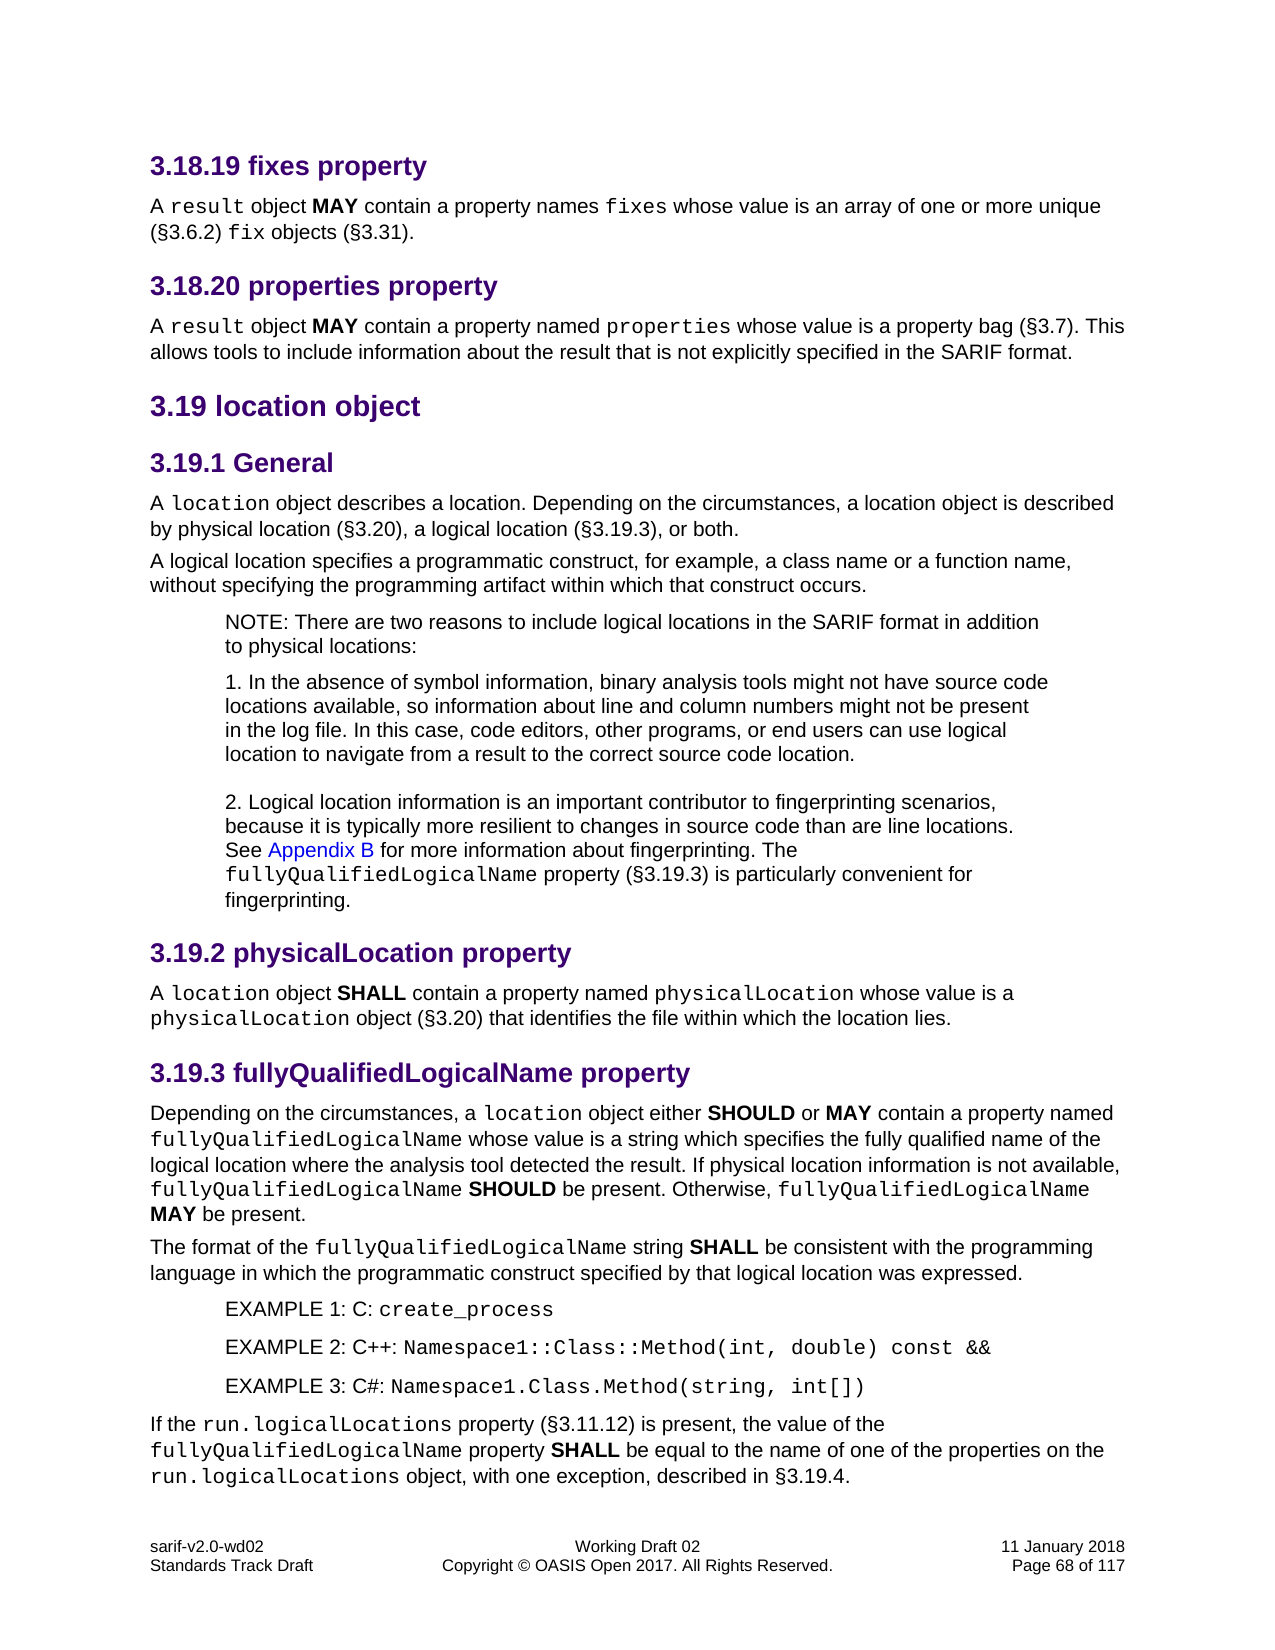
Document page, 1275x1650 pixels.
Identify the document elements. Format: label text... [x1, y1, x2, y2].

subtitle physicalLocation property [150, 937, 1125, 968]
text A logical location specifies a programmatic construct, for example, a class name or a function name, without specifying the programming artifact within which that construct occurs. [150, 549, 1125, 597]
text A location object describes a location. Depending on the circumstances, a location object is described by physical location (§3.20), a logical location (§3.19.3), or both. [150, 491, 1125, 541]
text The format of the fullyQualifiedLogicalName string SHALL be consistent with the programming language in which the programmatic construct specified by that logical location was expressed. [150, 1234, 1125, 1284]
text EXAMPLE 1: C: create_process [225, 1297, 1050, 1323]
text A location object SHALL contain a property named physicalLocation whose value is a physicalLocation object (§3.20) that identifies the file within which the location lies. [150, 980, 1125, 1032]
subtitle fixes property [150, 150, 1125, 181]
text Depending on the circumstances, a location object either SHOULD or MAY contain a property named fullyQualifiedLogicalName whose value is a string which specifies the fully qualified name of the logical location where the analysis tool detected the result. If physical location information is not available, fullyQualifiedLogicalName SHOULD be present. Otherwise, fullyQualifiedLogicalName MAY be present. [150, 1101, 1125, 1226]
text EXAMPLE 2: C++: Namespace1::Class::Method(int, double) const && [225, 1335, 1050, 1361]
subtitle properties property [150, 270, 1125, 302]
text EXAMPLE 3: C#: Namespace1.Class.Method(string, int[]) [225, 1373, 1050, 1399]
subtitle location object [150, 389, 1125, 422]
text If the run.logicalLocations property (§3.11.12) is present, the value of the fullyQualifiedLogicalName property SHALL be equal to the name of one of the properties on the run.logicalLocations object, with one exception, described in §3.19.4. [150, 1412, 1125, 1489]
subtitle General [150, 447, 1125, 479]
subtitle fullyQualifiedLogicalName property [150, 1057, 1125, 1088]
text A result object MAY contain a property names fixes whose value is an array of one or more unique (§3.6.2) fix objects (§3.31). [150, 194, 1125, 245]
text NOTE: There are two reasons to include logical locations in the SARIF format in addition to physical locations: [225, 610, 1050, 658]
text A result object MAY contain a property named properties whose value is a property bag (§3.7). This allows tools to include information about the result that is not explicitly specified in the SARIF format. [150, 314, 1125, 364]
text 1. In the absence of symbol information, binary analysis tools might not have source code locations available, so information about line and column numbers might not be present in the log file. In this case, code editors, other programs, or end users can use logical location to navigate from a result to the correct source code location. 2. Logical location information is an important contributor to fingerprinting scenarios, because it is typically more resilient to changes in source code than are line locations. See Appendix B for more information about fingerprinting. The fullyQualifiedLogicalName property (§3.19.3) is particularly convenient for fingerprinting. [225, 670, 1050, 912]
